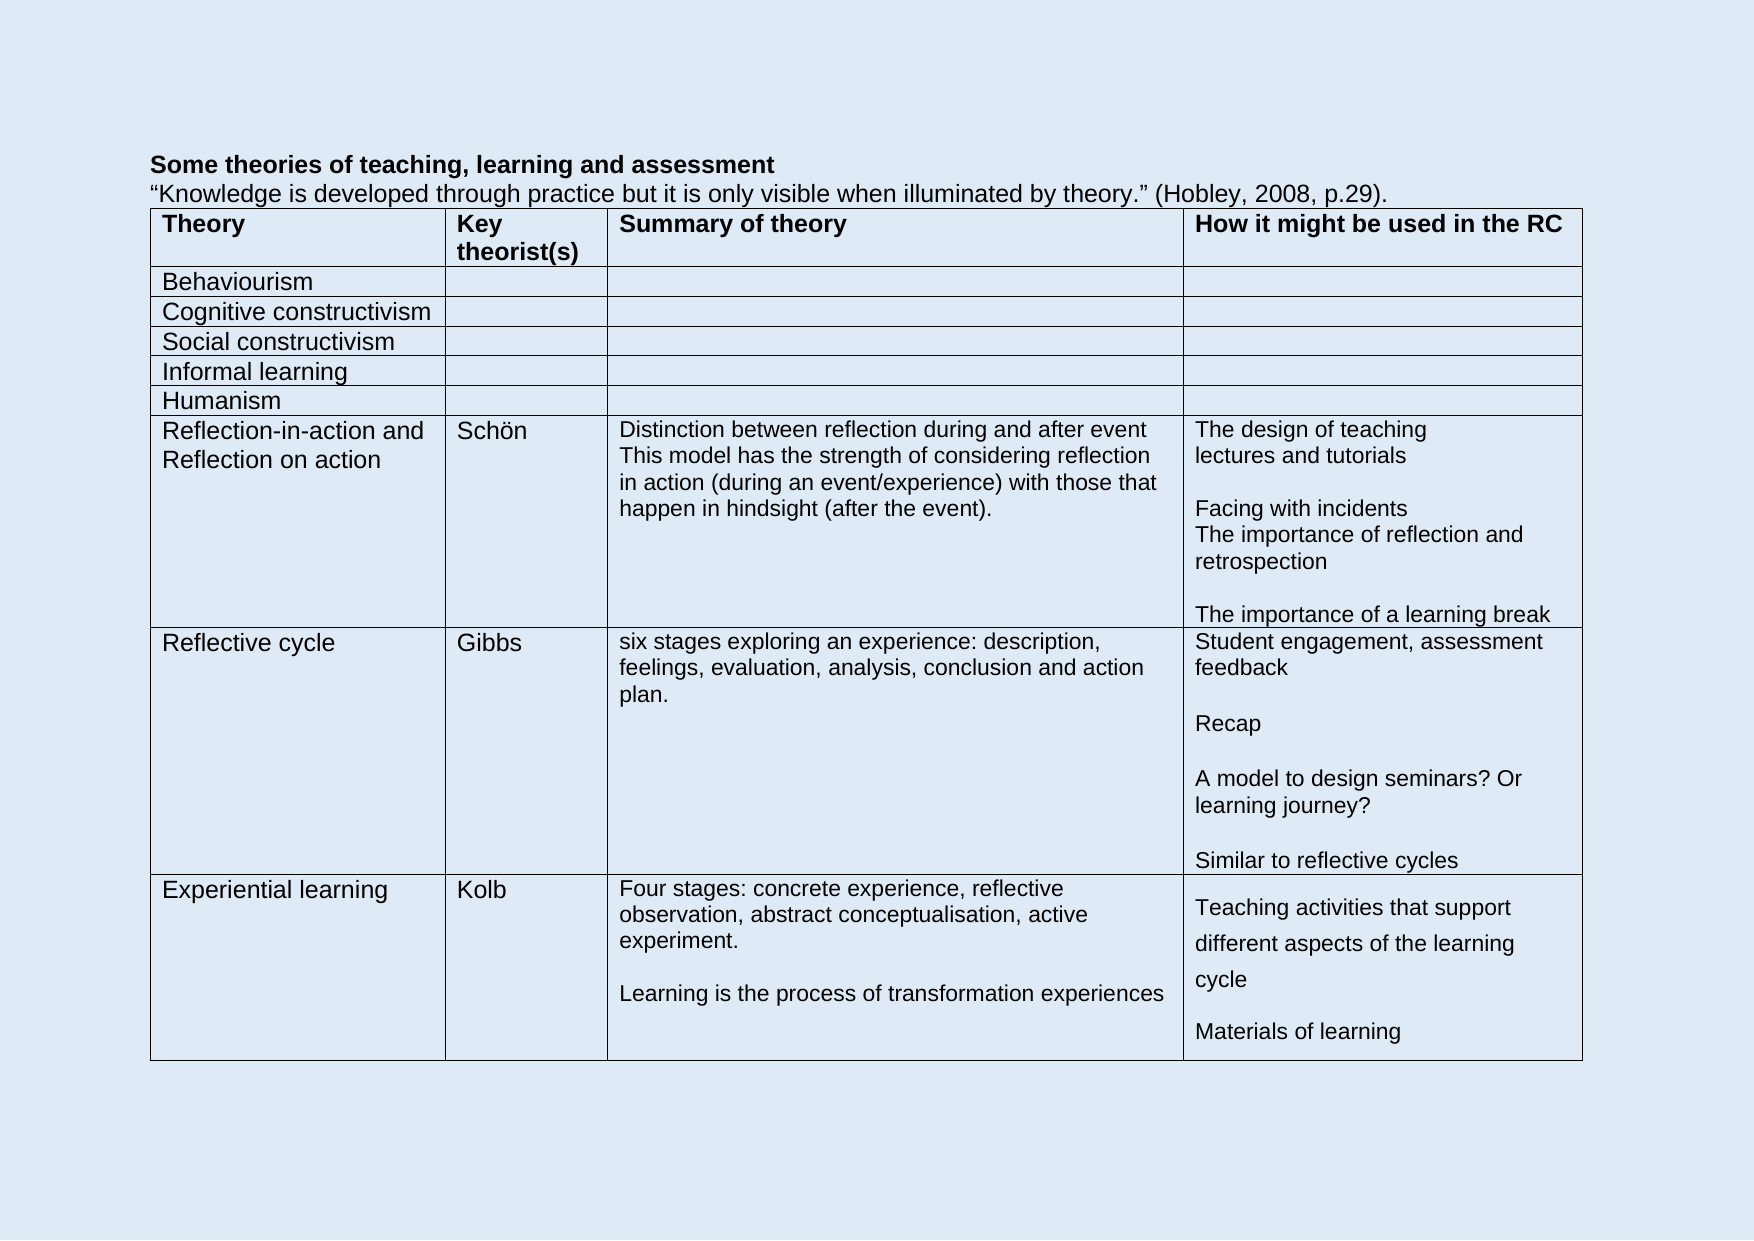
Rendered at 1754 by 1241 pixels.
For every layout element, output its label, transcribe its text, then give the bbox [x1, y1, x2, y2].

table_cell Social constructivism [151, 327, 445, 355]
table_cell Cognitive constructivism [151, 297, 445, 326]
table_header Theory [151, 209, 445, 266]
table_cell [446, 386, 607, 415]
table_cell [1184, 267, 1582, 296]
table_cell Behaviourism [151, 267, 445, 296]
table_cell Reflection-in-action and Reflection on action [151, 416, 445, 627]
table_cell [446, 297, 607, 326]
text Some theories of teaching, learning and assessment [150, 150, 1604, 179]
table_cell The design of teaching lectures and tutorials Facing with incidents The importance of reflection and retrospection The importance of a learning break [1184, 416, 1582, 627]
table_header How it might be used in the RC [1184, 209, 1582, 266]
table_header Summary of theory [608, 209, 1183, 266]
table_cell Distinction between reflection during and after event This model has the strength of considering reflection in action (during an event/experience) with those that happen in hindsight (after the event). [608, 416, 1183, 627]
table_cell [608, 267, 1183, 296]
table_cell [1184, 356, 1582, 385]
table_cell [1184, 297, 1582, 326]
table_cell [1184, 327, 1582, 355]
table_header Key theorist(s) [446, 209, 607, 266]
text “Knowledge is developed through practice but it is only visible when illuminated by theory.” (Hobley, 2008, p.29). [150, 179, 1604, 207]
table_cell Student engagement, assessment feedback Recap A model to design seminars? Or learning journey? Similar to reflective cycles [1184, 628, 1582, 873]
table_cell Schön [446, 416, 607, 627]
table_cell [446, 356, 607, 385]
table_cell [608, 356, 1183, 385]
table_cell Gibbs [446, 628, 607, 873]
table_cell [608, 875, 1183, 1060]
table_cell [608, 297, 1183, 326]
table_cell [1184, 386, 1582, 415]
table_cell [446, 327, 607, 355]
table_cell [1184, 875, 1582, 1060]
table_cell Reflective cycle [151, 628, 445, 873]
table_cell [608, 327, 1183, 355]
table_cell [608, 386, 1183, 415]
table_cell [446, 267, 607, 296]
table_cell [151, 875, 445, 1060]
table_cell Informal learning [151, 356, 445, 385]
table_cell six stages exploring an experience: description, feelings, evaluation, analysis, conclusion and action plan. [608, 628, 1183, 873]
table_cell Humanism [151, 386, 445, 415]
table_cell Kolb [446, 875, 607, 1060]
